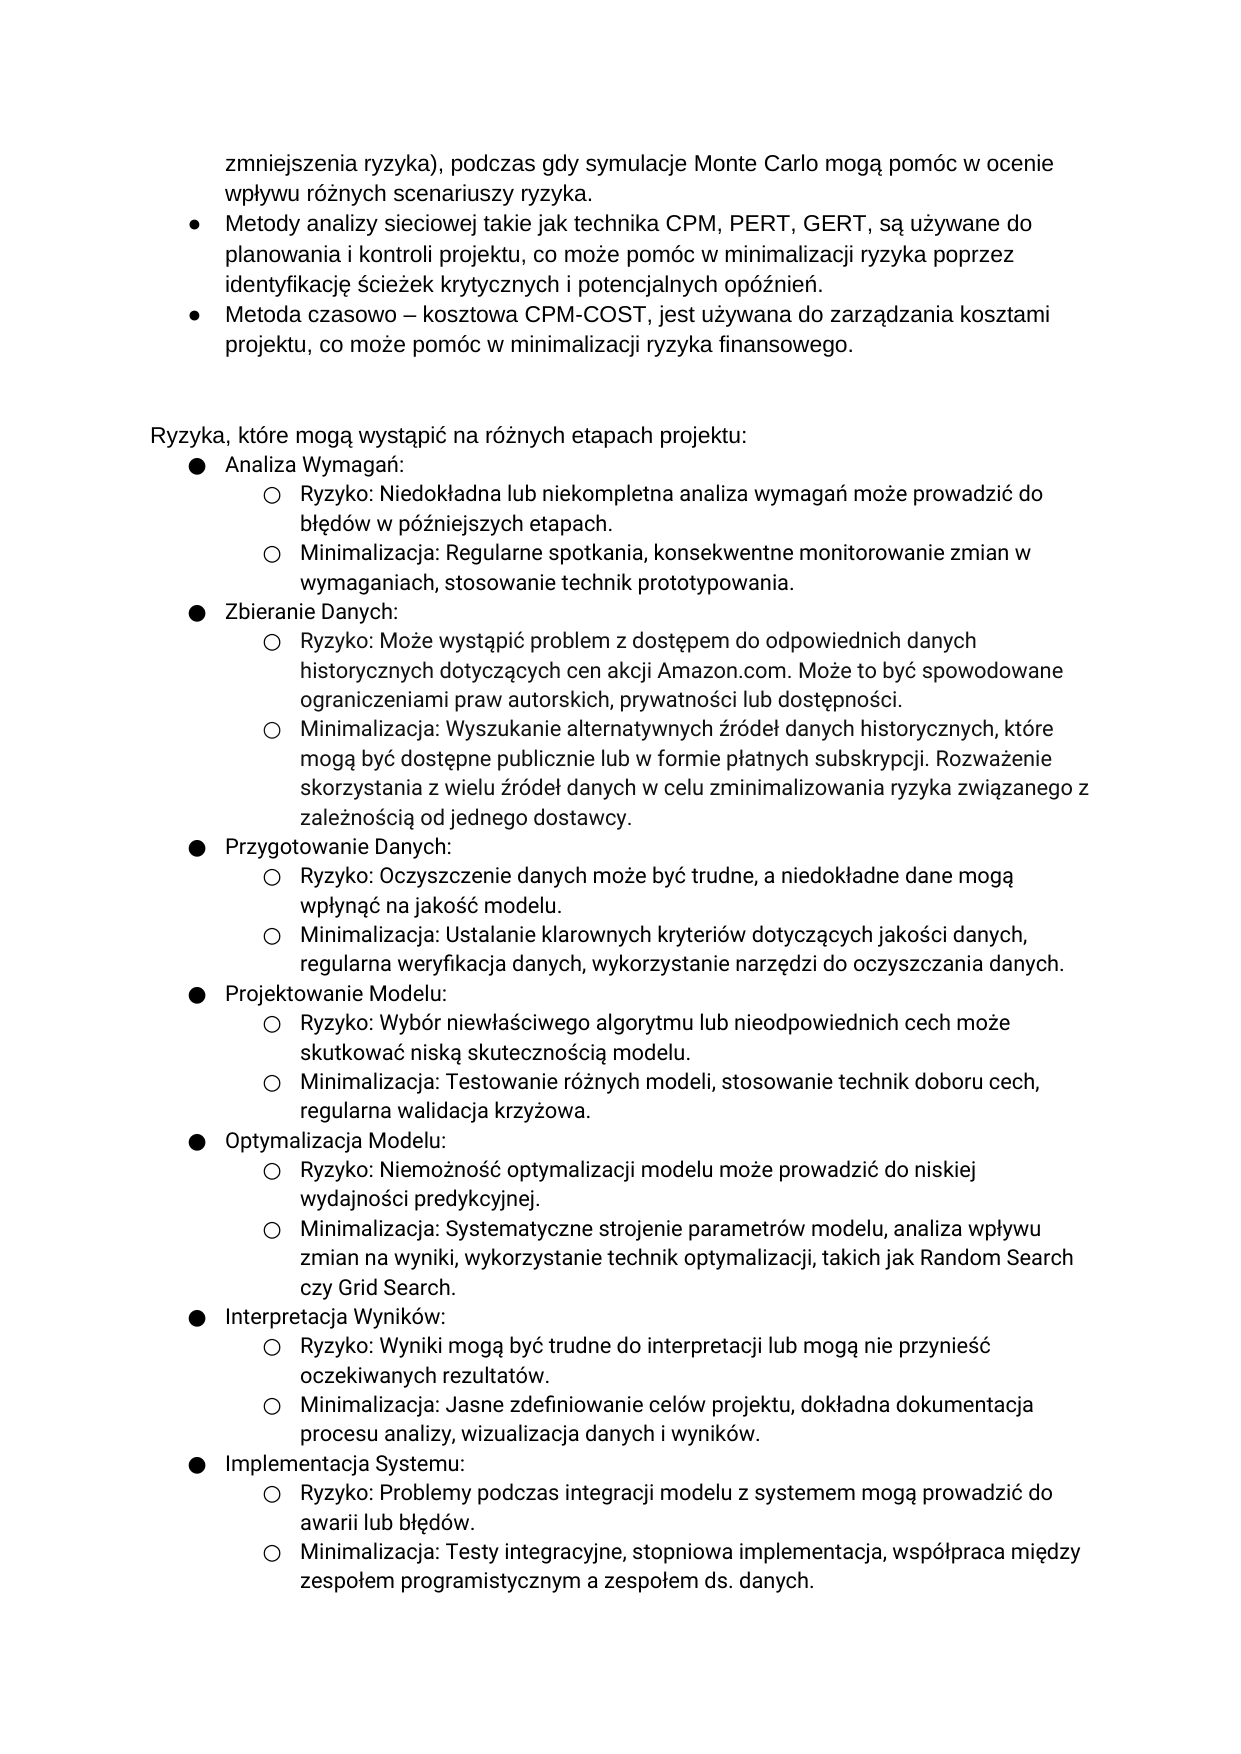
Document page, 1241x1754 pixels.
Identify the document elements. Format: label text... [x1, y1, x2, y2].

list Ryzyko: Problemy podczas integracji modelu z systemem mogą prowadzić do awarii lub błędów. [262, 1480, 1090, 1535]
list Minimalizacja: Regularne spotkania, konsekwentne monitorowanie zmian w wymaganiach, stosowanie technik prototypowania. [262, 540, 1090, 595]
list Optymalizacja Modelu: [187, 1128, 1090, 1153]
list Interpretacja Wyników: [187, 1304, 1090, 1329]
list Ryzyko: Wyniki mogą być trudne do interpretacji lub mogą nie przynieść oczekiwanych rezultatów. [262, 1333, 1090, 1388]
list Minimalizacja: Ustalanie klarownych kryteriów dotyczących jakości danych, regularna weryfikacja danych, wykorzystanie narzędzi do oczyszczania danych. [262, 922, 1090, 977]
list Minimalizacja: Systematyczne strojenie parametrów modelu, analiza wpływu zmian na wyniki, wykorzystanie technik optymalizacji, takich jak Random Search czy Grid Search. [262, 1216, 1090, 1300]
list Ryzyko: Niedokładna lub niekompletna analiza wymagań może prowadzić do błędów w późniejszych etapach. [262, 481, 1090, 536]
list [187, 150, 1090, 207]
list Przygotowanie Danych: [187, 834, 1090, 859]
list Analiza Wymagań: [187, 452, 1090, 478]
list Ryzyko: Wybór niewłaściwego algorytmu lub nieodpowiednich cech może skutkować niską skutecznością modelu. [262, 1010, 1090, 1065]
text Ryzyka, które mogą wystąpić na różnych etapach projektu: [150, 422, 1090, 448]
list Minimalizacja: Testowanie różnych modeli, stosowanie technik doboru cech, regularna walidacja krzyżowa. [262, 1069, 1090, 1124]
list Metody analizy sieciowej takie jak technika CPM, PERT, GERT, są używane do planowania i kontroli projektu, co może pomóc w minimalizacji ryzyka poprzez identyfikację ścieżek krytycznych i potencjalnych opóźnień. [187, 210, 1090, 297]
list Minimalizacja: Jasne zdefiniowanie celów projektu, dokładna dokumentacja procesu analizy, wizualizacja danych i wyników. [262, 1392, 1090, 1447]
list Minimalizacja: Testy integracyjne, stopniowa implementacja, współpraca między zespołem programistycznym a zespołem ds. danych. [262, 1539, 1090, 1594]
list Projektowanie Modelu: [187, 981, 1090, 1006]
list Implementacja Systemu: [187, 1451, 1090, 1476]
list Zbieranie Danych: [187, 599, 1090, 624]
list Ryzyko: Niemożność optymalizacji modelu może prowadzić do niskiej wydajności predykcyjnej. [262, 1157, 1090, 1212]
list Metoda czasowo – kosztowa CPM-COST, jest używana do zarządzania kosztami projektu, co może pomóc w minimalizacji ryzyka finansowego. [187, 301, 1090, 358]
list Minimalizacja: Wyszukanie alternatywnych źródeł danych historycznych, które mogą być dostępne publicznie lub w formie płatnych subskrypcji. Rozważenie skorzystania z wielu źródeł danych w celu zminimalizowania ryzyka związanego z zależnością od jednego dostawcy. [262, 716, 1090, 830]
list Ryzyko: Oczyszczenie danych może być trudne, a niedokładne dane mogą wpłynąć na jakość modelu. [262, 863, 1090, 918]
list Ryzyko: Może wystąpić problem z dostępem do odpowiednich danych historycznych dotyczących cen akcji Amazon.com. Może to być spowodowane ograniczeniami praw autorskich, prywatności lub dostępności. [262, 628, 1090, 713]
